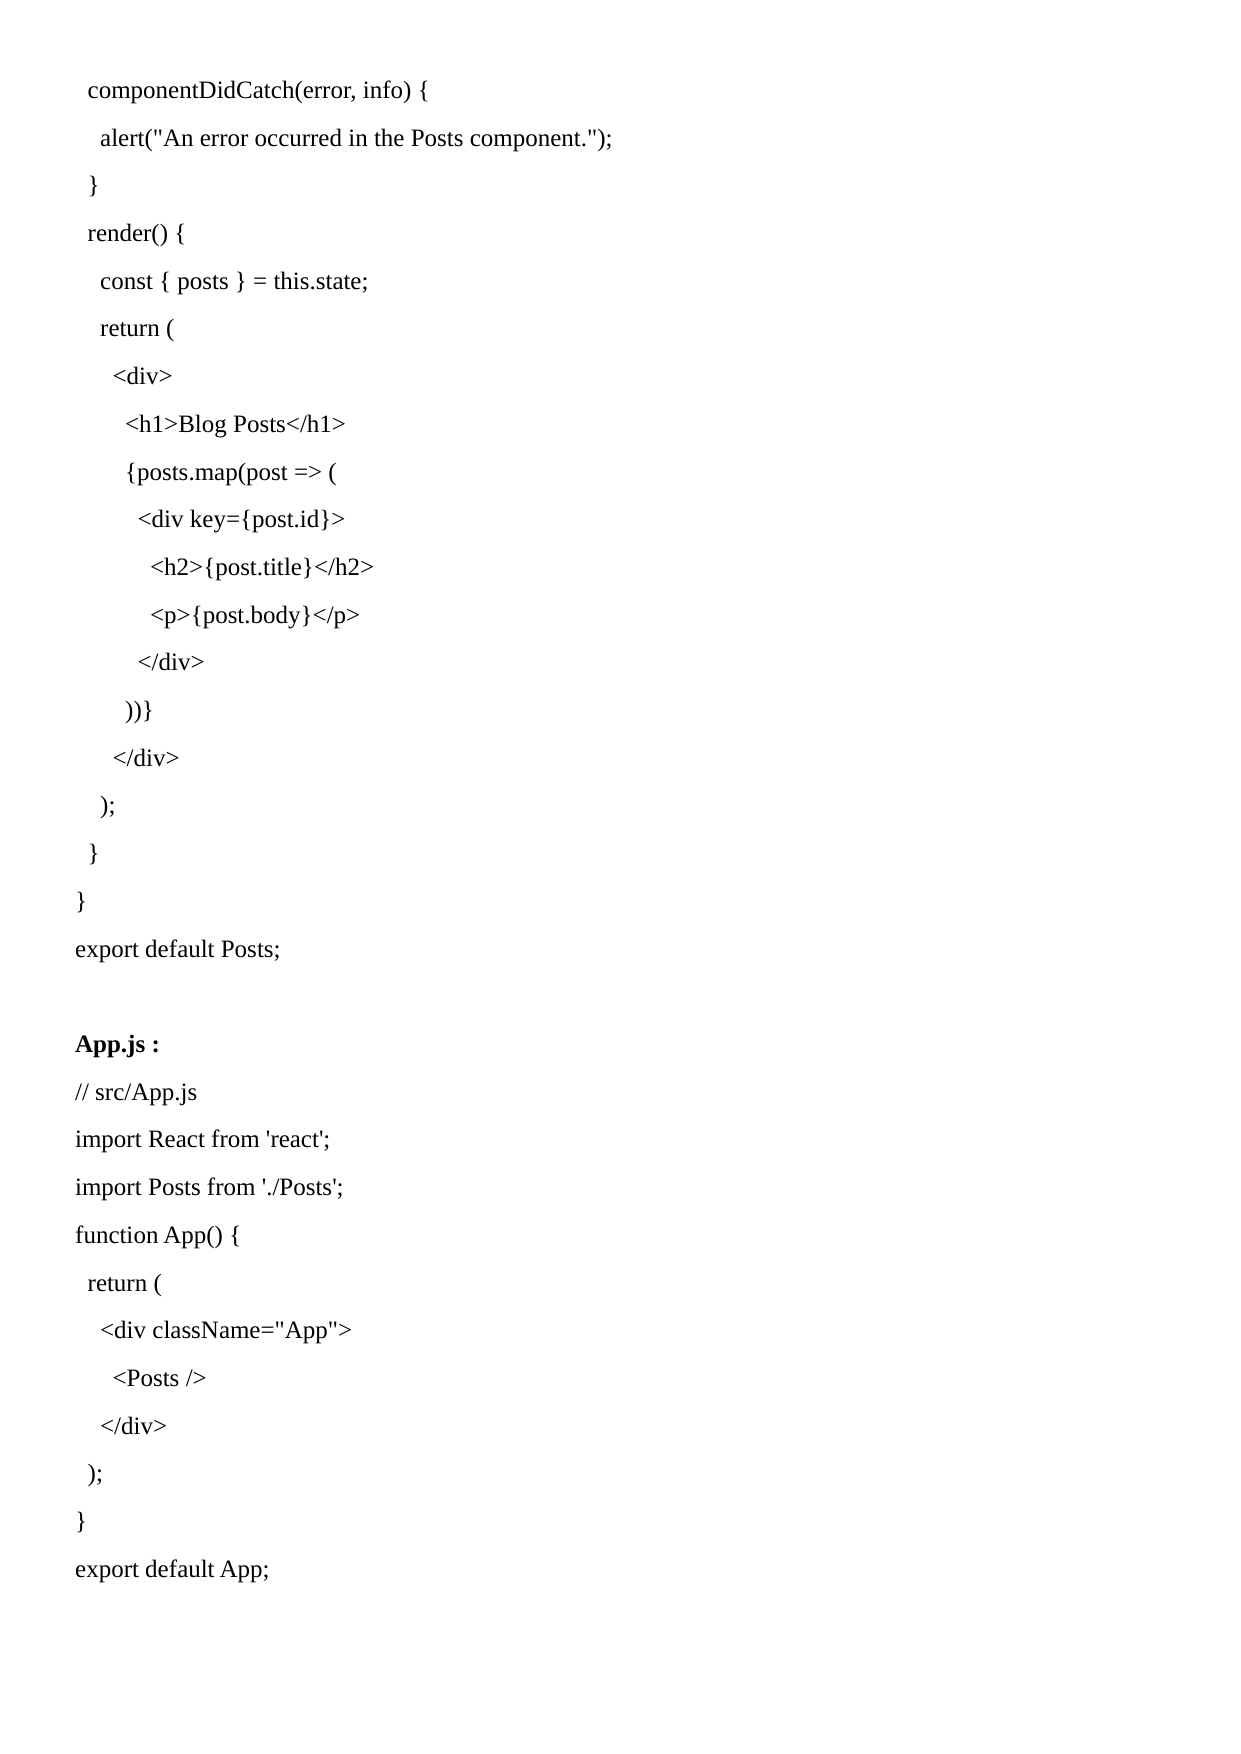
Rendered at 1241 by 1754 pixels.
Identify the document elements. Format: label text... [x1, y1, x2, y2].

text <Posts /> [75, 1363, 1165, 1392]
text </div> [75, 743, 1165, 772]
text return ( [75, 1268, 1165, 1296]
text </div> [75, 647, 1165, 676]
text <h1>Blog Posts</h1> [75, 409, 1165, 438]
text <div key={post.id}> [75, 504, 1165, 533]
text const { posts } = this.state; [75, 266, 1165, 294]
text <div className="App"> [75, 1315, 1165, 1344]
text alert("An error occurred in the Posts component."); [75, 123, 1165, 151]
text // src/App.js [75, 1077, 1165, 1106]
text <h2>{post.title}</h2> [75, 552, 1165, 581]
text ); [75, 791, 1165, 819]
text {posts.map(post => ( [75, 457, 1165, 485]
text export default Posts; [75, 934, 1165, 962]
text componentDidCatch(error, info) { [75, 75, 1165, 104]
text ))} [75, 695, 1165, 724]
text } [75, 886, 1165, 915]
text ); [75, 1458, 1165, 1487]
text return ( [75, 313, 1165, 342]
text function App() { [75, 1220, 1165, 1249]
text App.js : [75, 1029, 1165, 1058]
text <p>{post.body}</p> [75, 600, 1165, 628]
text } [75, 838, 1165, 867]
text </div> [75, 1411, 1165, 1439]
text import React from 'react'; [75, 1124, 1165, 1153]
text } [75, 1506, 1165, 1535]
text import Posts from './Posts'; [75, 1172, 1165, 1201]
text export default App; [75, 1554, 1165, 1583]
text <div> [75, 361, 1165, 390]
text } [75, 170, 1165, 199]
text render() { [75, 218, 1165, 247]
